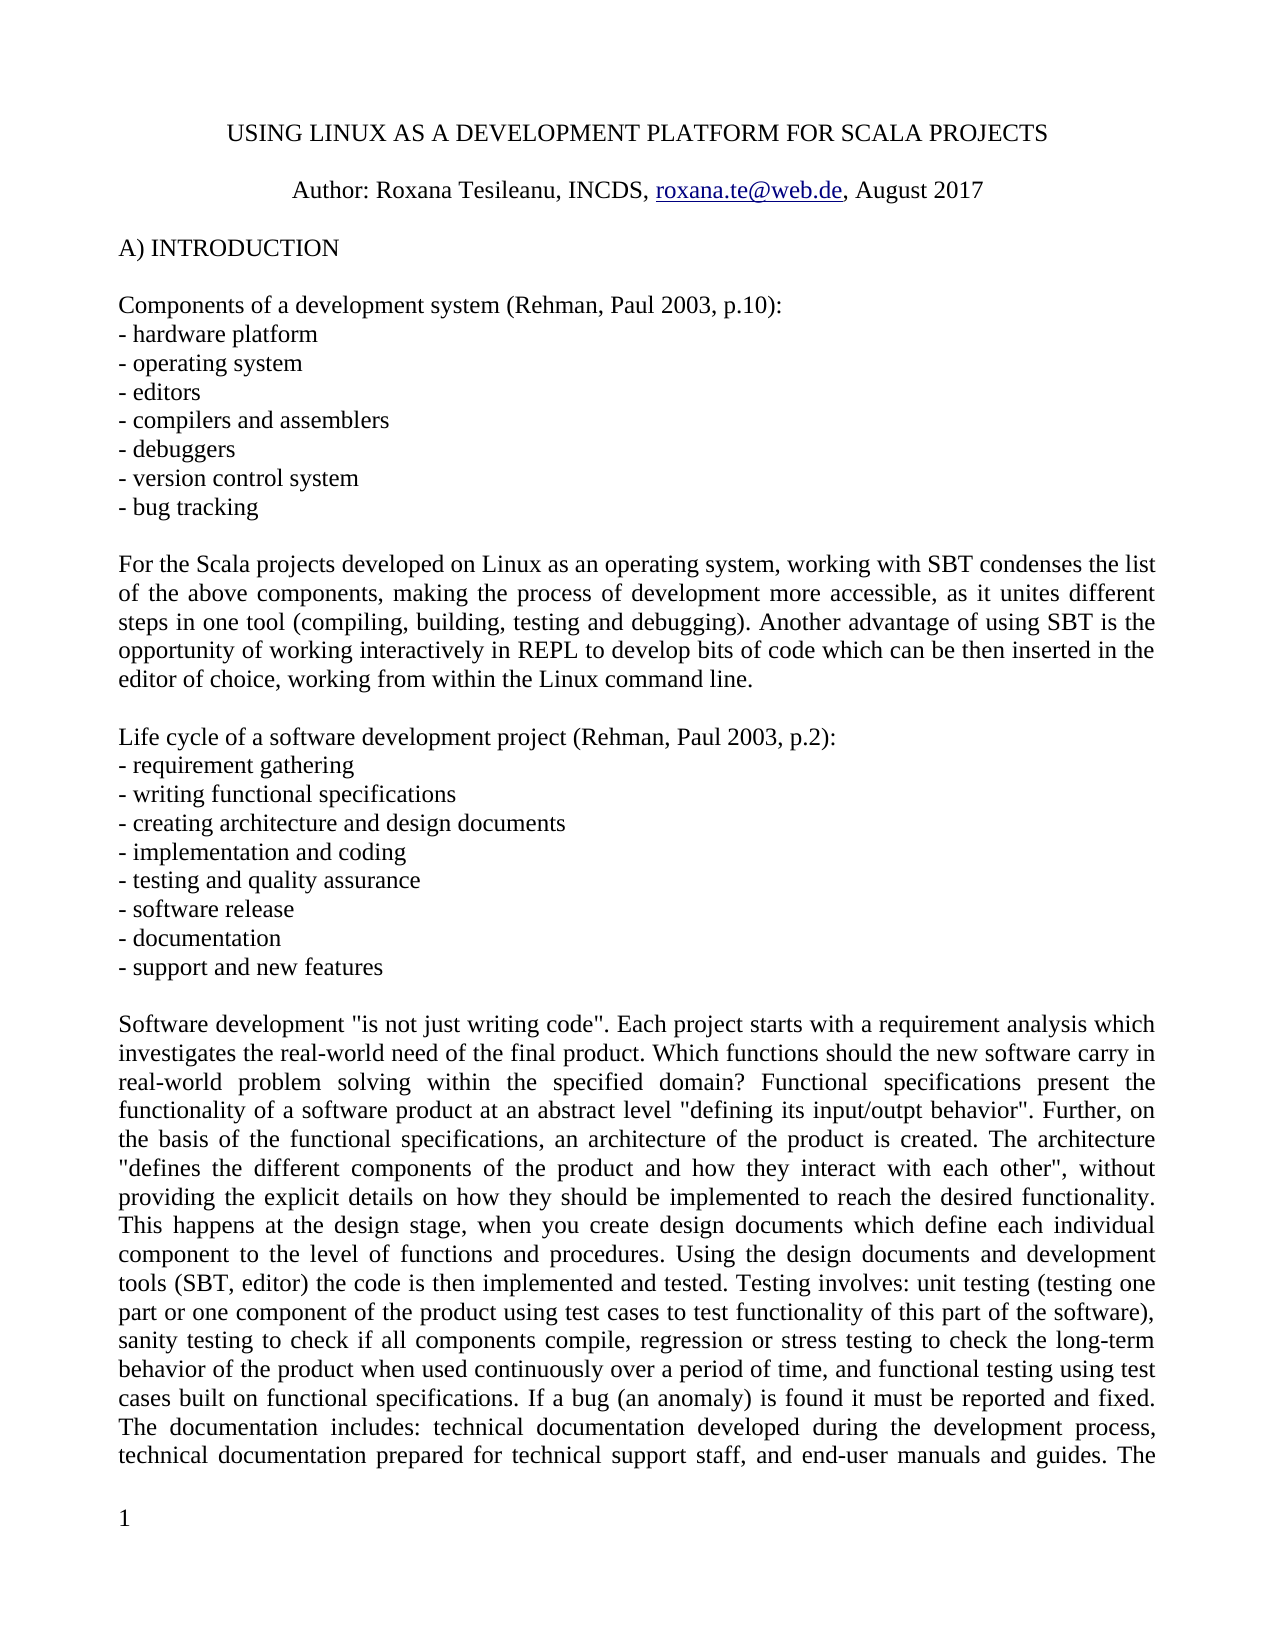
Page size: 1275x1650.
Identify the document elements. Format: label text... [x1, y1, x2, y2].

text - compilers and assemblers [118, 406, 1157, 434]
text A) INTRODUCTION [118, 233, 1157, 262]
text - implementation and coding [118, 837, 1157, 866]
text - operating system [118, 348, 1157, 377]
text - bug tracking [118, 492, 1157, 521]
text - editors [118, 377, 1157, 406]
text - requirement gathering [118, 751, 1157, 779]
text For the Scala projects developed on Linux as an operating system, working with SBT condenses the list of the above components, making the process of development more accessible, as it unites different steps in one tool (compiling, building, testing and debugging). Another advantage of using SBT is the opportunity of working interactively in REPL to develop bits of code which can be then inserted in the editor of choice, working from within the Linux command line. [118, 549, 1157, 693]
text - support and new features [118, 952, 1157, 981]
text USING LINUX AS A DEVELOPMENT PLATFORM FOR SCALA PROJECTS [118, 118, 1157, 147]
text - debuggers [118, 434, 1157, 463]
text Components of a development system (Rehman, Paul 2003, p.10): [118, 291, 1157, 319]
text - version control system [118, 463, 1157, 492]
text - documentation [118, 923, 1157, 952]
text - software release [118, 894, 1157, 923]
text - writing functional specifications [118, 779, 1157, 808]
text - creating architecture and design documents [118, 808, 1157, 837]
text Life cycle of a software development project (Rehman, Paul 2003, p.2): [118, 722, 1157, 751]
text - hardware platform [118, 319, 1157, 348]
text Author: Roxana Tesileanu, INCDS, roxana.te@web.de, August 2017 [118, 176, 1157, 204]
text - testing and quality assurance [118, 866, 1157, 894]
